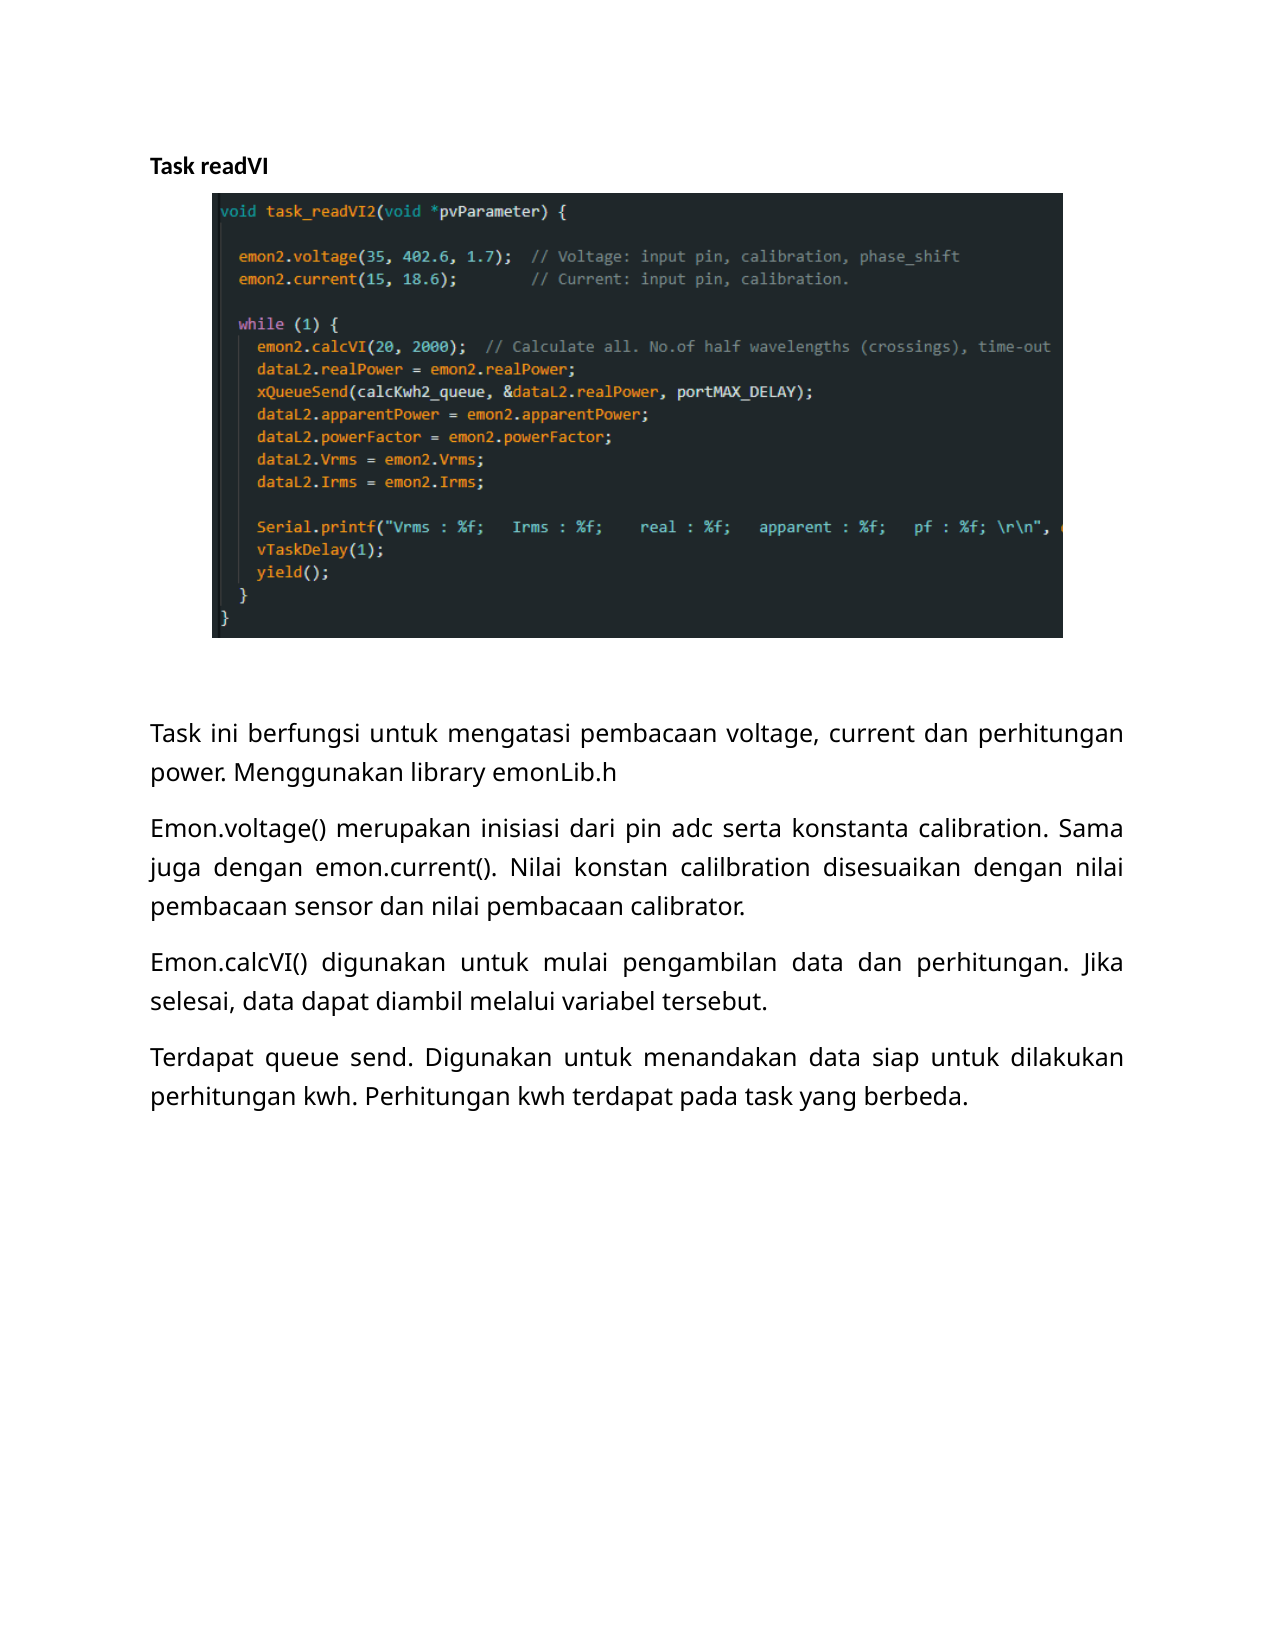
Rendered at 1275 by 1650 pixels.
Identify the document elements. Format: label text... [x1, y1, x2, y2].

text Emon.voltage() merupakan inisiasi dari pin adc serta konstanta calibration. Sama juga dengan emon.current(). Nilai konstan calilbration disesuaikan dengan nilai pembacaan sensor dan nilai pembacaan calibrator. [150, 810, 1125, 923]
picture [212, 193, 1063, 638]
text Terdapat queue send. Digunakan untuk menandakan data siap untuk dilakukan perhitungan kwh. Perhitungan kwh terdapat pada task yang berbeda. [150, 1039, 1125, 1113]
text Task ini berfungsi untuk mengatasi pembacaan voltage, current dan perhitungan power. Menggunakan library emonLib.h [150, 715, 1125, 789]
text Emon.calcVI() digunakan untuk mulai pengambilan data dan perhitungan. Jika selesai, data dapat diambil melalui variabel tersebut. [150, 944, 1125, 1018]
subtitle Task readVI [150, 150, 1125, 181]
